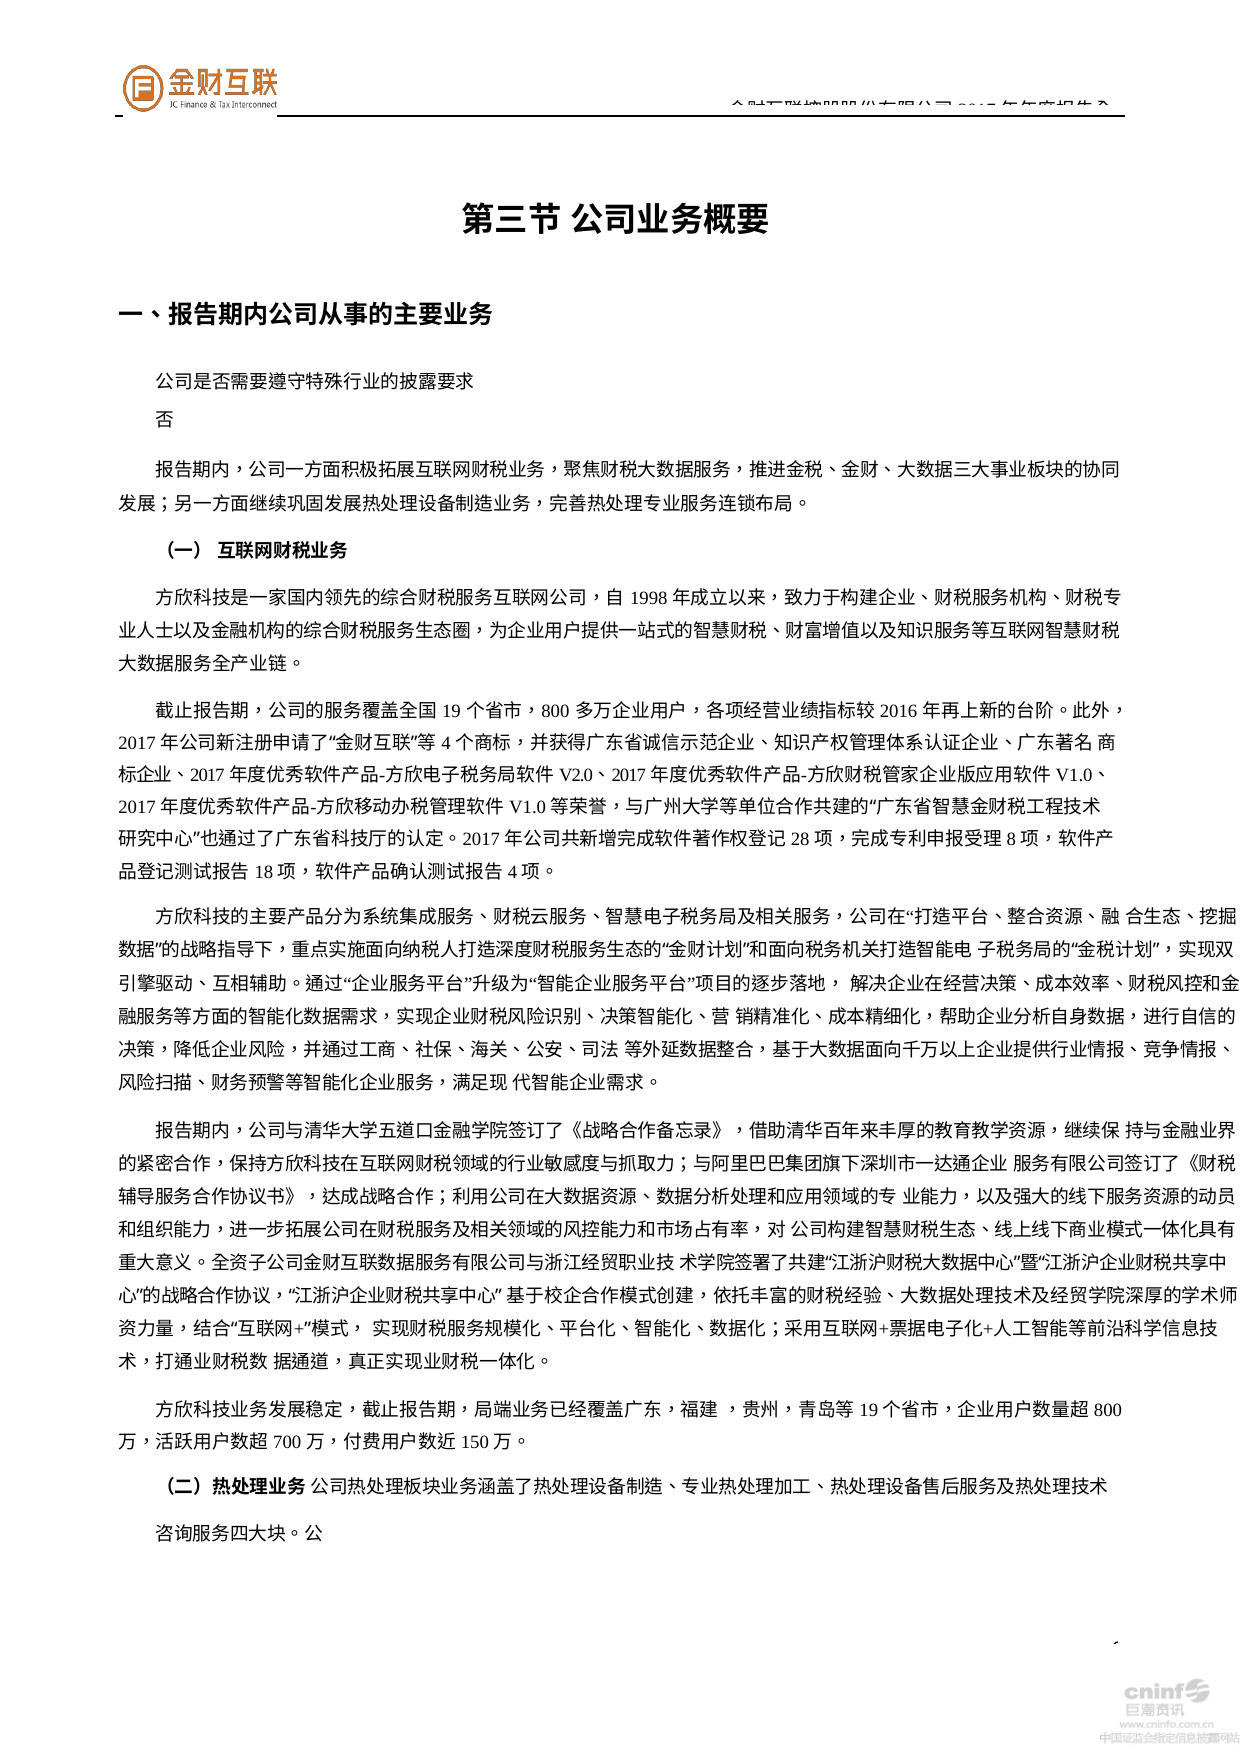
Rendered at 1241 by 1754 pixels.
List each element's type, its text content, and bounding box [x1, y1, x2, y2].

text 报告期内，公司与清华大学五道口金融学院签订了《战略合作备忘录》，借助清华百年来丰厚的教育教学资源，继续保 持与金融业界的紧密合作，保持方欣科技在互联网财税领域的行业敏感度与抓取力；与阿里巴巴集团旗下深圳市一达通企业 服务有限公司签订了《财税辅导服务合作协议书》，达成战略合作；利用公司在大数据资源、数据分析处理和应用领域的专 业能力，以及强大的线下服务资源的动员和组织能力，进一步拓展公司在财税服务及相关领域的风控能力和市场占有率，对 公司构建智慧财税生态、线上线下商业模式一体化具有重大意义。全资子公司金财互联数据服务有限公司与浙江经贸职业技 术学院签署了共建“江浙沪财税大数据中心”暨“江浙沪企业财税共享中心”的战略合作协议，“江浙沪企业财税共享中心” 基于校企合作模式创建，依托丰富的财税经验、大数据处理技术及经贸学院深厚的学术师资力量，结合“互联网+”模式， 实现财税服务规模化、平台化、智能化、数据化；采用互联网+票据电子化+人工智能等前沿科学信息技术，打通业财税数 据通道，真正实现业财税一体化。 [118, 1117, 1240, 1374]
picture [123, 65, 277, 120]
text 截止报告期，公司的服务覆盖全国 19 个省市，800 多万企业用户，各项经营业绩指标较 2016 年再上新的台阶。此外， [156, 697, 1240, 723]
text 报告期内，公司一方面积极拓展互联网财税业务，聚焦财税大数据服务，推进金税、金财、大数据三大事业板块的协同 发展；另一方面继续巩固发展热处理设备制造业务，完善热处理专业服务连锁布局。 [118, 456, 1124, 515]
subtitle 一、报告期内公司从事的主要业务 [118, 297, 1124, 331]
text 方欣科技的主要产品分为系统集成服务、财税云服务、智慧电子税务局及相关服务，公司在“打造平台、整合资源、融 合生态、挖掘数据”的战略指导下，重点实施面向纳税人打造深度财税服务生态的“金财计划”和面向税务机关打造智能电 子税务局的“金税计划”，实现双引擎驱动、互相辅助。通过“企业服务平台”升级为“智能企业服务平台”项目的逐步落地， 解决企业在经营决策、成本效率、财税风控和金融服务等方面的智能化数据需求，实现企业财税风险识别、决策智能化、营 销精准化、成本精细化，帮助企业分析自身数据，进行自信的决策，降低企业风险，并通过工商、社保、海关、公安、司法 等外延数据整合，基于大数据面向千万以上企业提供行业情报、竞争情报、风险扫描、财务预警等智能化企业服务，满足现 代智能企业需求。 [118, 903, 1240, 1095]
subtitle （一） 互联网财税业务 [156, 538, 1124, 563]
text 方欣科技是一家国内领先的综合财税服务互联网公司，自 1998 年成立以来，致力于构建企业、财税服务机构、财税专 业人士以及金融机构的综合财税服务生态圈，为企业用户提供一站式的智慧财税、财富增值以及知识服务等互联网智慧财税 大数据服务全产业链。 [118, 584, 1122, 675]
picture [1099, 1673, 1241, 1754]
subtitle 第三节 公司业务概要 [461, 196, 1124, 242]
text 万，活跃用户数超 700 万，付费用户数近 150 万。 [118, 1428, 1124, 1454]
text 品登记测试报告 18 项，软件产品确认测试报告 4 项。 [118, 858, 1124, 884]
text 2017 年公司新注册申请了“金财互联”等 4 个商标，并获得广东省诚信示范企业、知识产权管理体系认证企业、广东著名 商标企业、2017 年度优秀软件产品-方欣电子税务局软件 V2.0、2017 年度优秀软件产品-方欣财税管家企业版应用软件 V1.0、 2017 年度优秀软件产品-方欣移动办税管理软件 V1.0 等荣誉，与广州大学等单位合作共建的“广东省智慧金财税工程技术 研究中心”也通过了广东省科技厅的认定。2017 年公司共新增完成软件著作权登记 28 项，完成专利申报受理 8 项，软件产 [118, 729, 1124, 851]
text 公司是否需要遵守特殊行业的披露要求 否 [156, 368, 476, 432]
text （二）热处理业务 公司热处理板块业务涵盖了热处理设备制造、专业热处理加工、热处理设备售后服务及热处理技术咨询服务四大块。公 [156, 1474, 1124, 1546]
text 方欣科技业务发展稳定，截止报告期，局端业务已经覆盖广东，福建 ，贵州，青岛等 19 个省市，企业用户数量超 800 [156, 1396, 1240, 1422]
